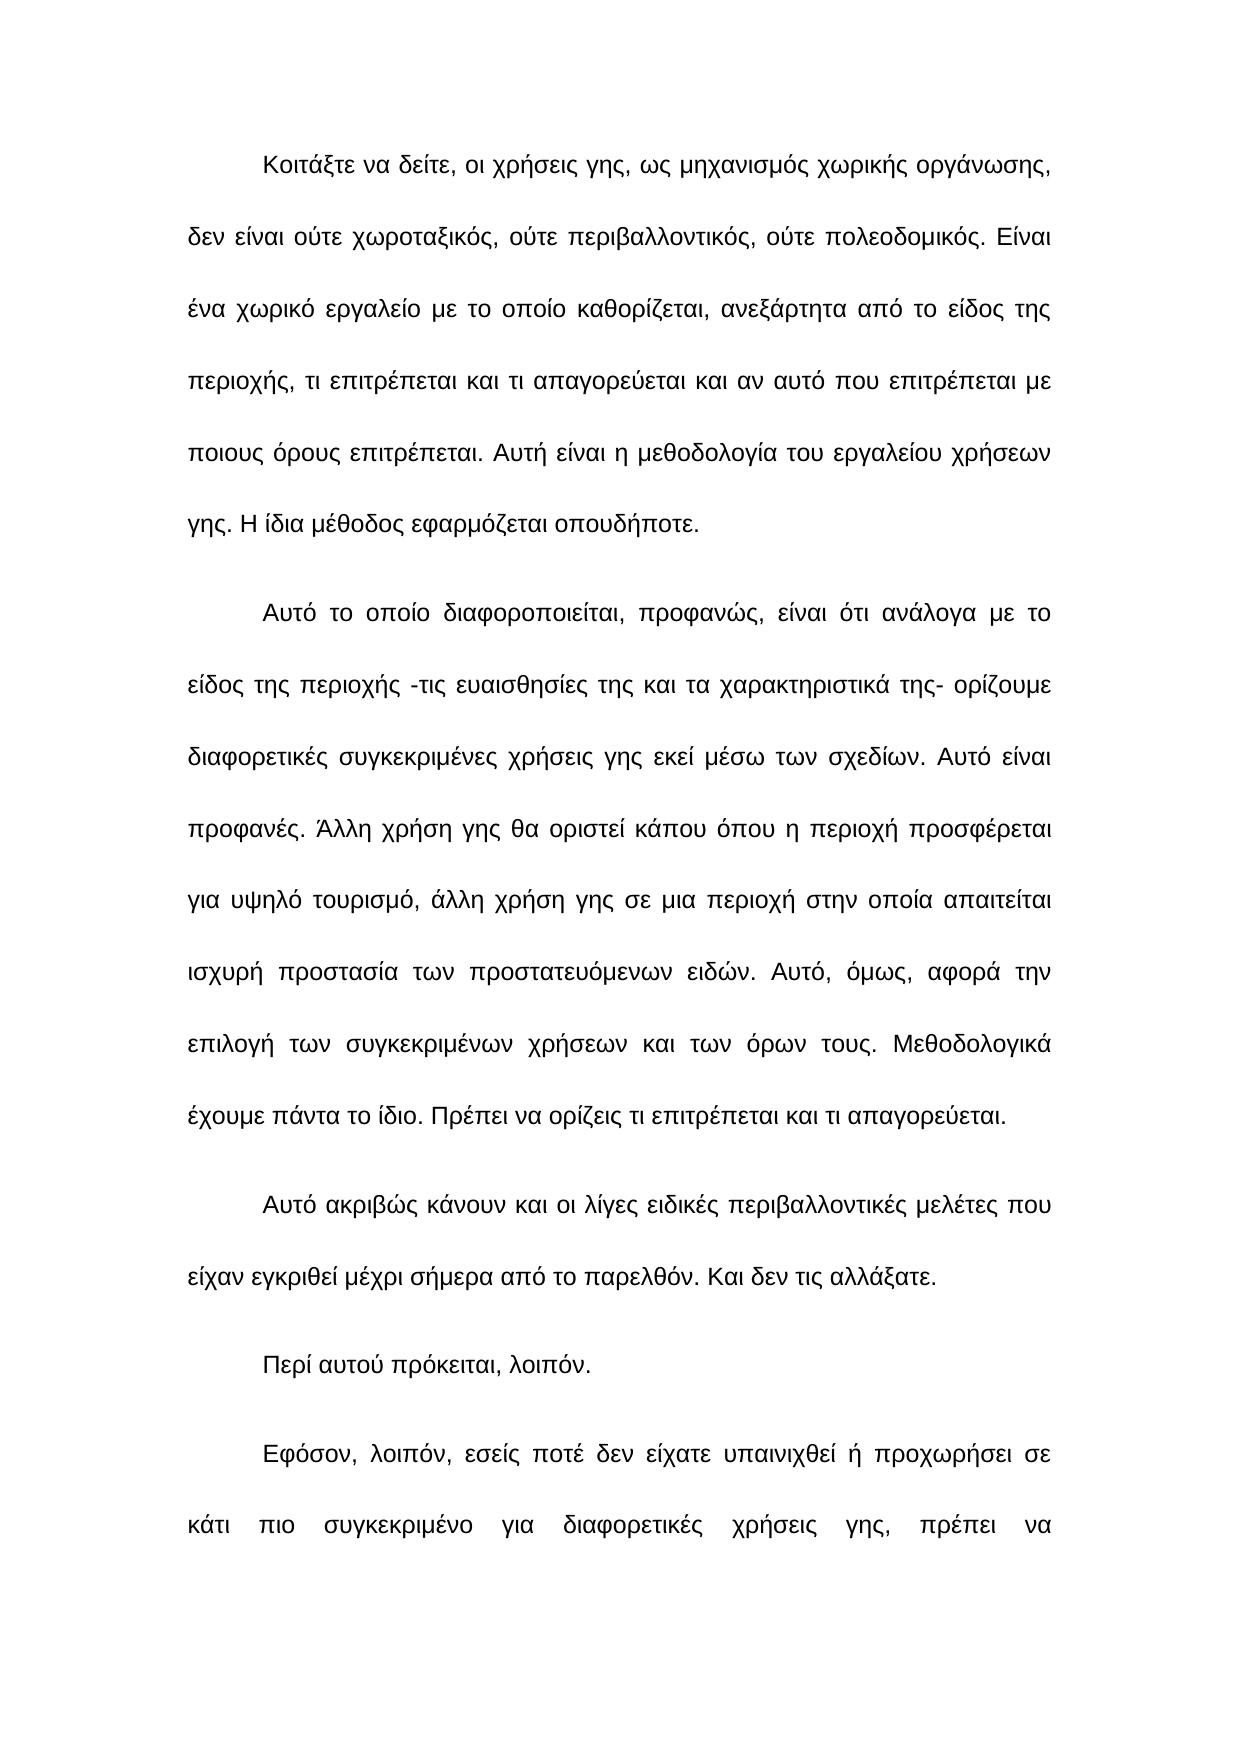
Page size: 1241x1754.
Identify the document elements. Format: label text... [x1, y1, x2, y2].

text Αυτό ακριβώς κάνουν και οι λίγες ειδικές περιβαλλοντικές μελέτες που είχαν εγκριθεί μέχρι σήμερα από το παρελθόν. Και δεν τις αλλάξατε. [187, 1189, 1053, 1290]
text Κοιτάξτε να δείτε, οι χρήσεις γης, ως μηχανισμός χωρικής οργάνωσης, δεν είναι ούτε χωροταξικός, ούτε περιβαλλοντικός, ούτε πολεοδομικός. Είναι ένα χωρικό εργαλείο με το οποίο καθορίζεται, ανεξάρτητα από το είδος της περιοχής, τι επιτρέπεται και τι απαγορεύεται και αν αυτό που επιτρέπεται με ποιους όρους επιτρέπεται. Αυτή είναι η μεθοδολογία του εργαλείου χρήσεων γης. Η ίδια μέθοδος εφαρμόζεται οπουδήποτε. [187, 150, 1053, 538]
text Περί αυτού πρόκειται, λοιπόν. [187, 1350, 1053, 1379]
text Αυτό το οποίο διαφοροποιείται, προφανώς, είναι ότι ανάλογα με το είδος της περιοχής -τις ευαισθησίες της και τα χαρακτηριστικά της- ορίζουμε διαφορετικές συγκεκριμένες χρήσεις γης εκεί μέσω των σχεδίων. Αυτό είναι προφανές. Άλλη χρήση γης θα οριστεί κάπου όπου η περιοχή προσφέρεται για υψηλό τουρισμό, άλλη χρήση γης σε μια περιοχή στην οποία απαιτείται ισχυρή προστασία των προστατευόμενων ειδών. Αυτό, όμως, αφορά την επιλογή των συγκεκριμένων χρήσεων και των όρων τους. Μεθοδολογικά έχουμε πάντα το ίδιο. Πρέπει να ορίζεις τι επιτρέπεται και τι απαγορεύεται. [187, 598, 1053, 1130]
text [187, 1438, 1053, 1539]
